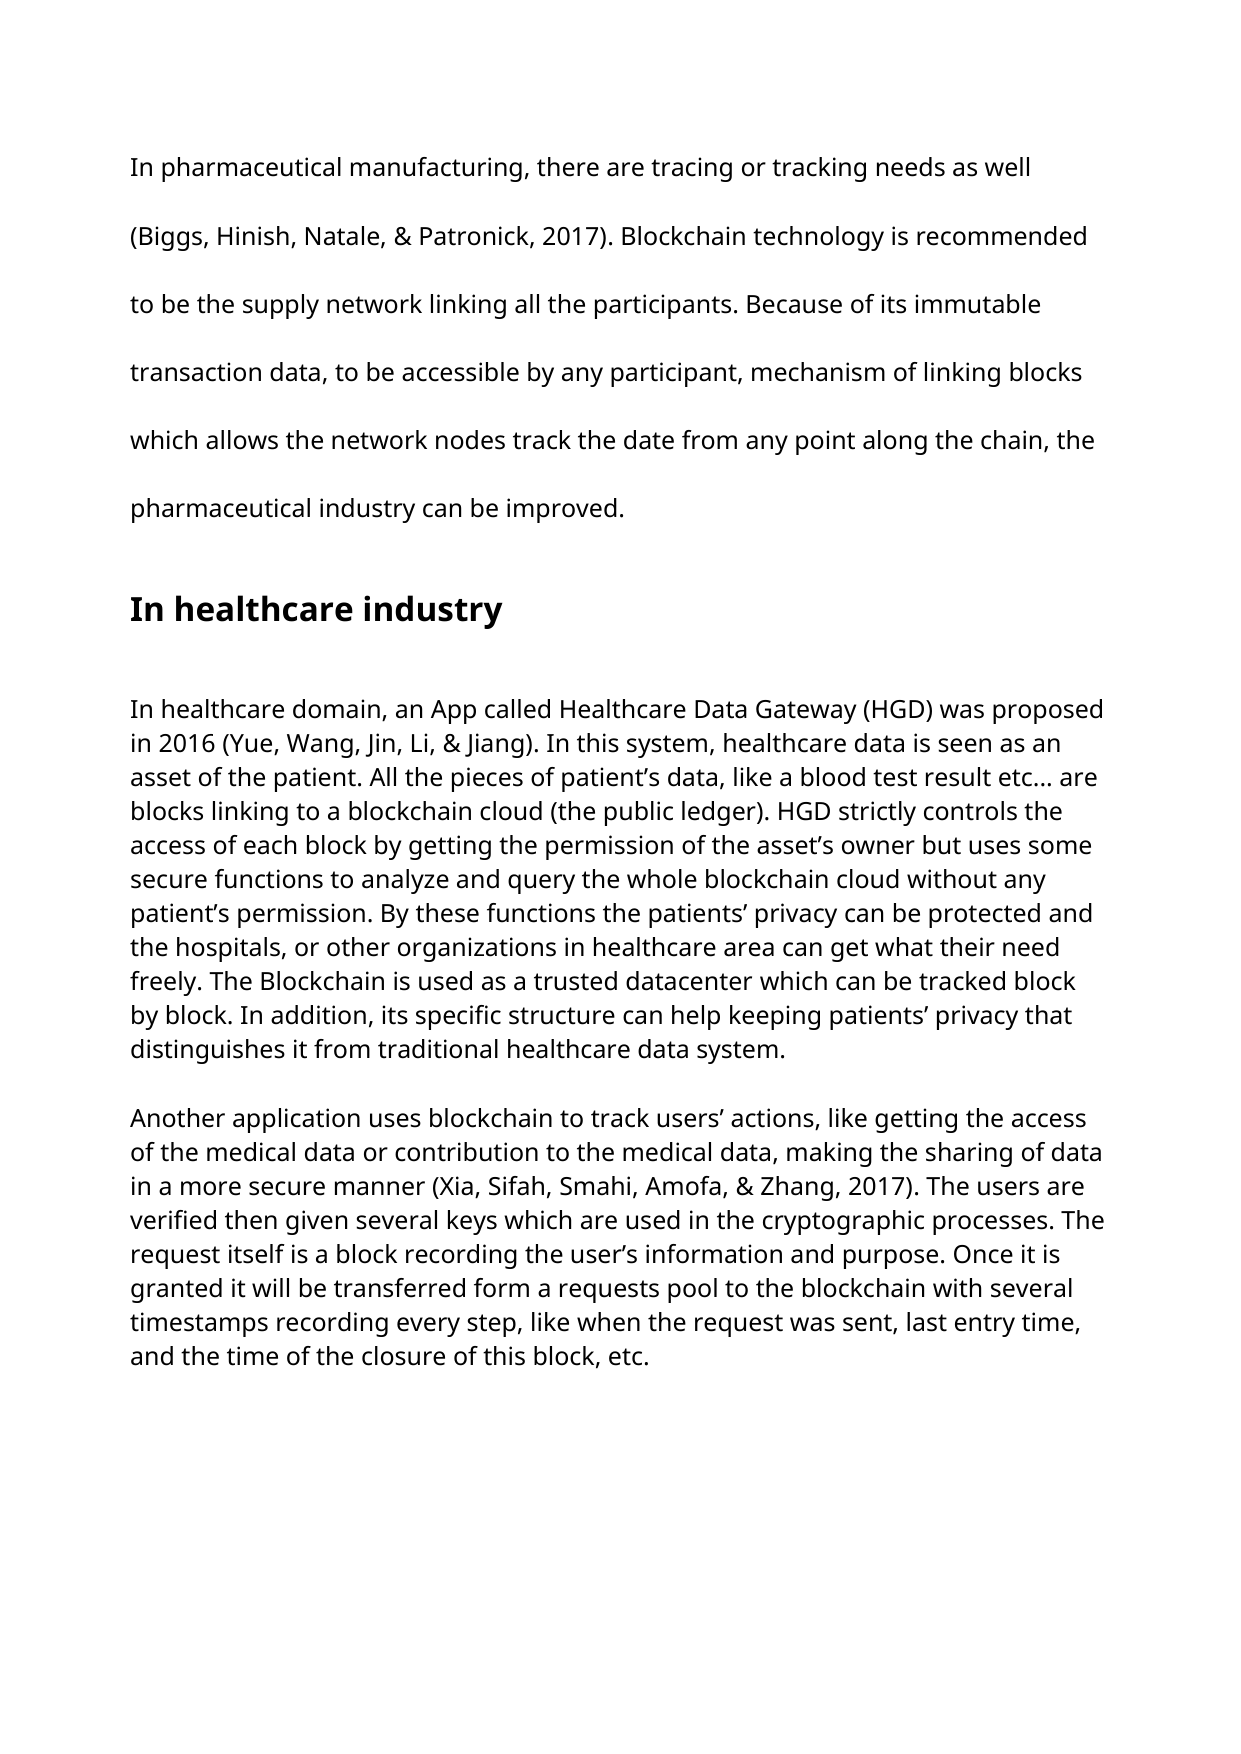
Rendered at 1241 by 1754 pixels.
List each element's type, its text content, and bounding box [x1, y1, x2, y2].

text In healthcare domain, an App called Healthcare Data Gateway (HGD) was proposed in 2016 (Yue, Wang, Jin, Li, & Jiang). In this system, healthcare data is seen as an asset of the patient. All the pieces of patient’s data, like a blood test result etc... are blocks linking to a blockchain cloud (the public ledger). HGD strictly controls the access of each block by getting the permission of the asset’s owner but uses some secure functions to analyze and query the whole blockchain cloud without any patient’s permission. By these functions the patients’ privacy can be protected and the hospitals, or other organizations in healthcare area can get what their need freely. The Blockchain is used as a trusted datacenter which can be tracked block by block. In addition, its specific structure can help keeping patients’ privacy that distinguishes it from traditional healthcare data system. [130, 691, 1110, 1066]
text In pharmaceutical manufacturing, there are tracing or tracking needs as well (Biggs, Hinish, Natale, & Patronick, 2017). Blockchain technology is recommended to be the supply network linking all the participants. Because of its immutable transaction data, to be accessible by any participant, mechanism of linking blocks which allows the network nodes track the date from any point along the chain, the pharmaceutical industry can be improved. [130, 150, 1110, 525]
text Another application uses blockchain to track users’ actions, like getting the access of the medical data or contribution to the medical data, making the sharing of data in a more secure manner (Xia, Sifah, Smahi, Amofa, & Zhang, 2017). The users are verified then given several keys which are used in the cryptographic processes. The request itself is a block recording the user’s information and purpose. Once it is granted it will be transferred form a requests pool to the blockchain with several timestamps recording every step, like when the request was sent, last entry time, and the time of the closure of this block, etc. [130, 1100, 1110, 1373]
subtitle In healthcare industry [130, 586, 1110, 631]
